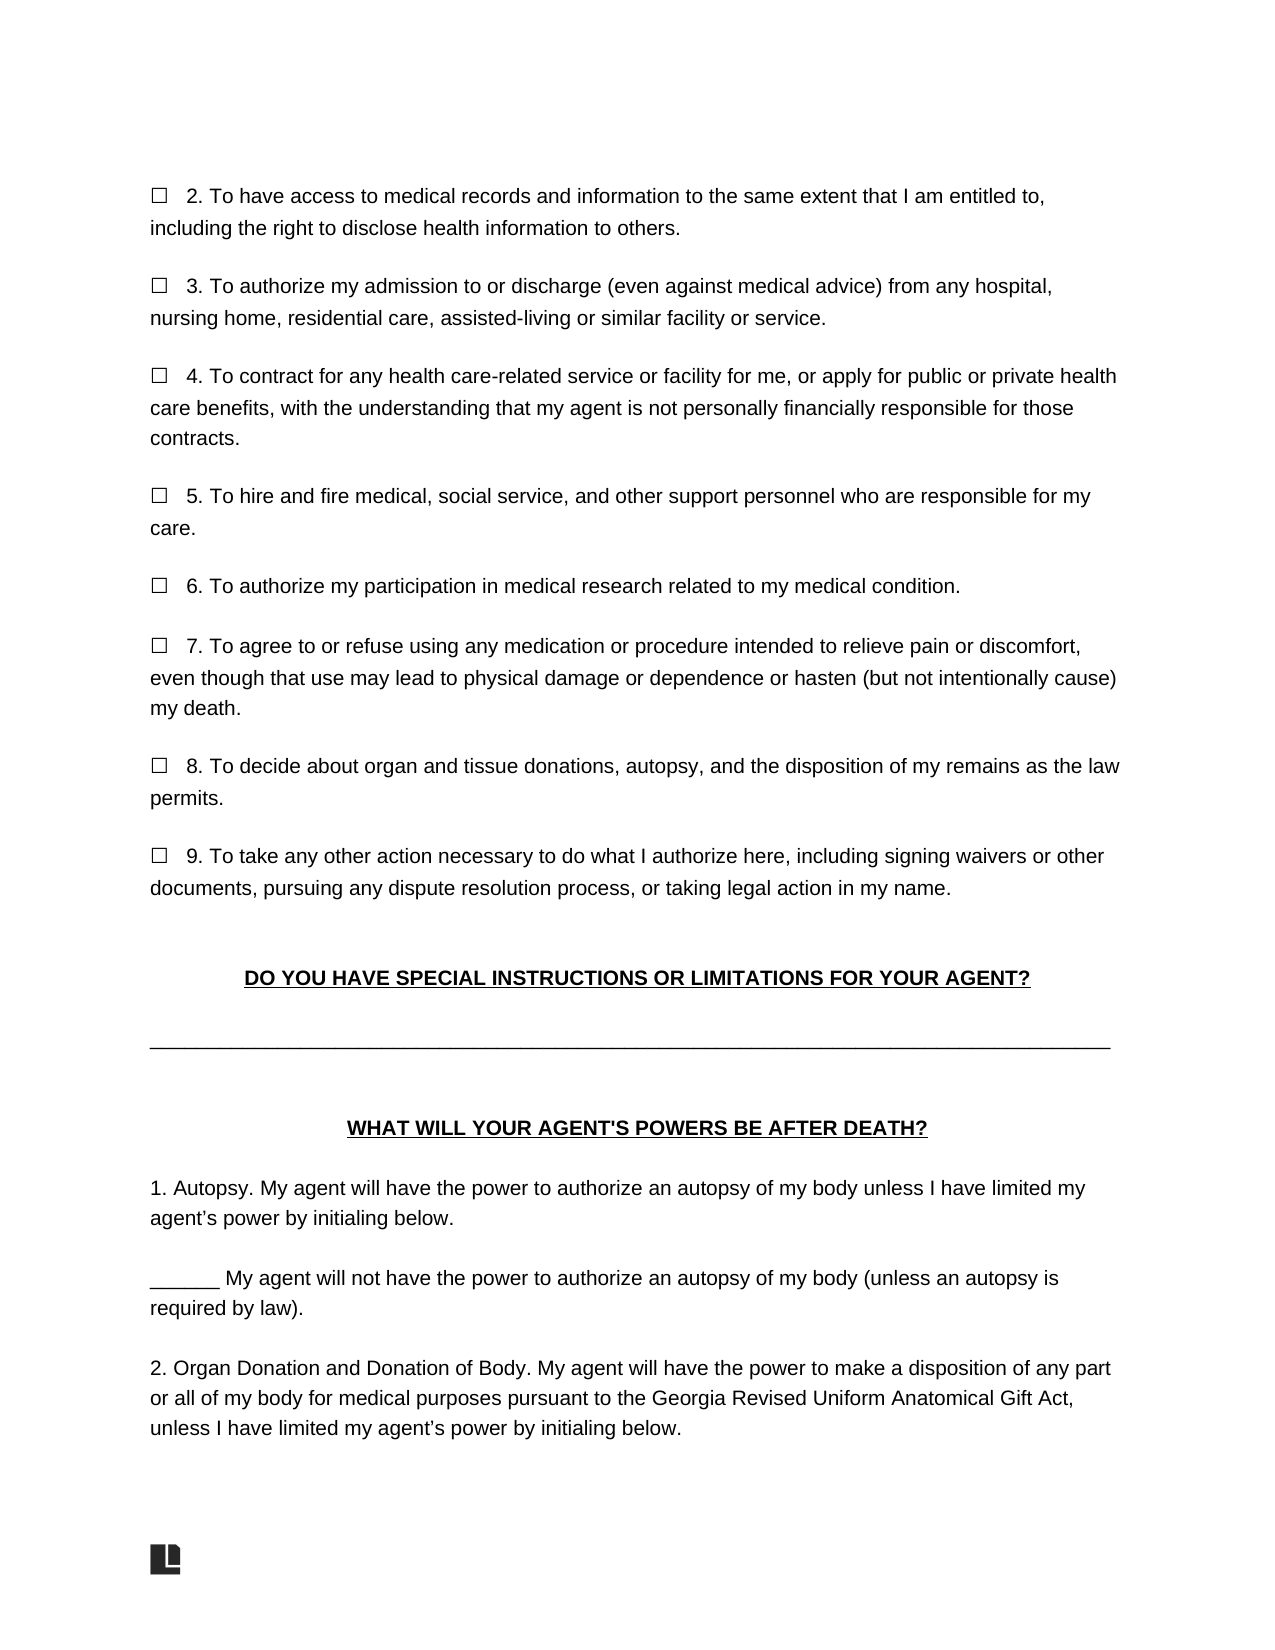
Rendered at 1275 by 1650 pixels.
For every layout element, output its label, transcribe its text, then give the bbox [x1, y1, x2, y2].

text 8. To decide about organ and tissue donations, autopsy, and the disposition of my remains as the law permits. [150, 750, 1125, 810]
text DO YOU HAVE SPECIAL INSTRUCTIONS OR LIMITATIONS FOR YOUR AGENT? [150, 960, 1125, 990]
text ______ My agent will not have the power to authorize an autopsy of my body (unless an autopsy is required by law). [150, 1260, 1125, 1320]
text 3. To authorize my admission to or discharge (even against medical advice) from any hospital, nursing home, residential care, assisted-living or similar facility or service. [150, 270, 1125, 330]
text 4. To contract for any health care-related service or facility for me, or apply for public or private health care benefits, with the understanding that my agent is not personally financially responsible for those contracts. [150, 360, 1125, 450]
text 5. To hire and fire medical, social service, and other support personnel who are responsible for my care. [150, 480, 1125, 540]
text WHAT WILL YOUR AGENT'S POWERS BE AFTER DEATH? [150, 1110, 1125, 1140]
picture [150, 1544, 181, 1575]
text 7. To agree to or refuse using any medication or procedure intended to relieve pain or discomfort, even though that use may lead to physical damage or dependence or hasten (but not intentionally cause) my death. [150, 630, 1125, 720]
text ___________________________________________________________________________________ [150, 1020, 1125, 1050]
text 2. Organ Donation and Donation of Body. My agent will have the power to make a disposition of any part or all of my body for medical purposes pursuant to the Georgia Revised Uniform Anatomical Gift Act, unless I have limited my agent’s power by initialing below. [150, 1350, 1125, 1440]
text 2. To have access to medical records and information to the same extent that I am entitled to, including the right to disclose health information to others. [150, 180, 1125, 240]
text 6. To authorize my participation in medical research related to my medical condition. [150, 570, 1125, 600]
text 1. Autopsy. My agent will have the power to authorize an autopsy of my body unless I have limited my agent’s power by initialing below. [150, 1170, 1125, 1230]
text 9. To take any other action necessary to do what I authorize here, including signing waivers or other documents, pursuing any dispute resolution process, or taking legal action in my name. [150, 840, 1125, 900]
